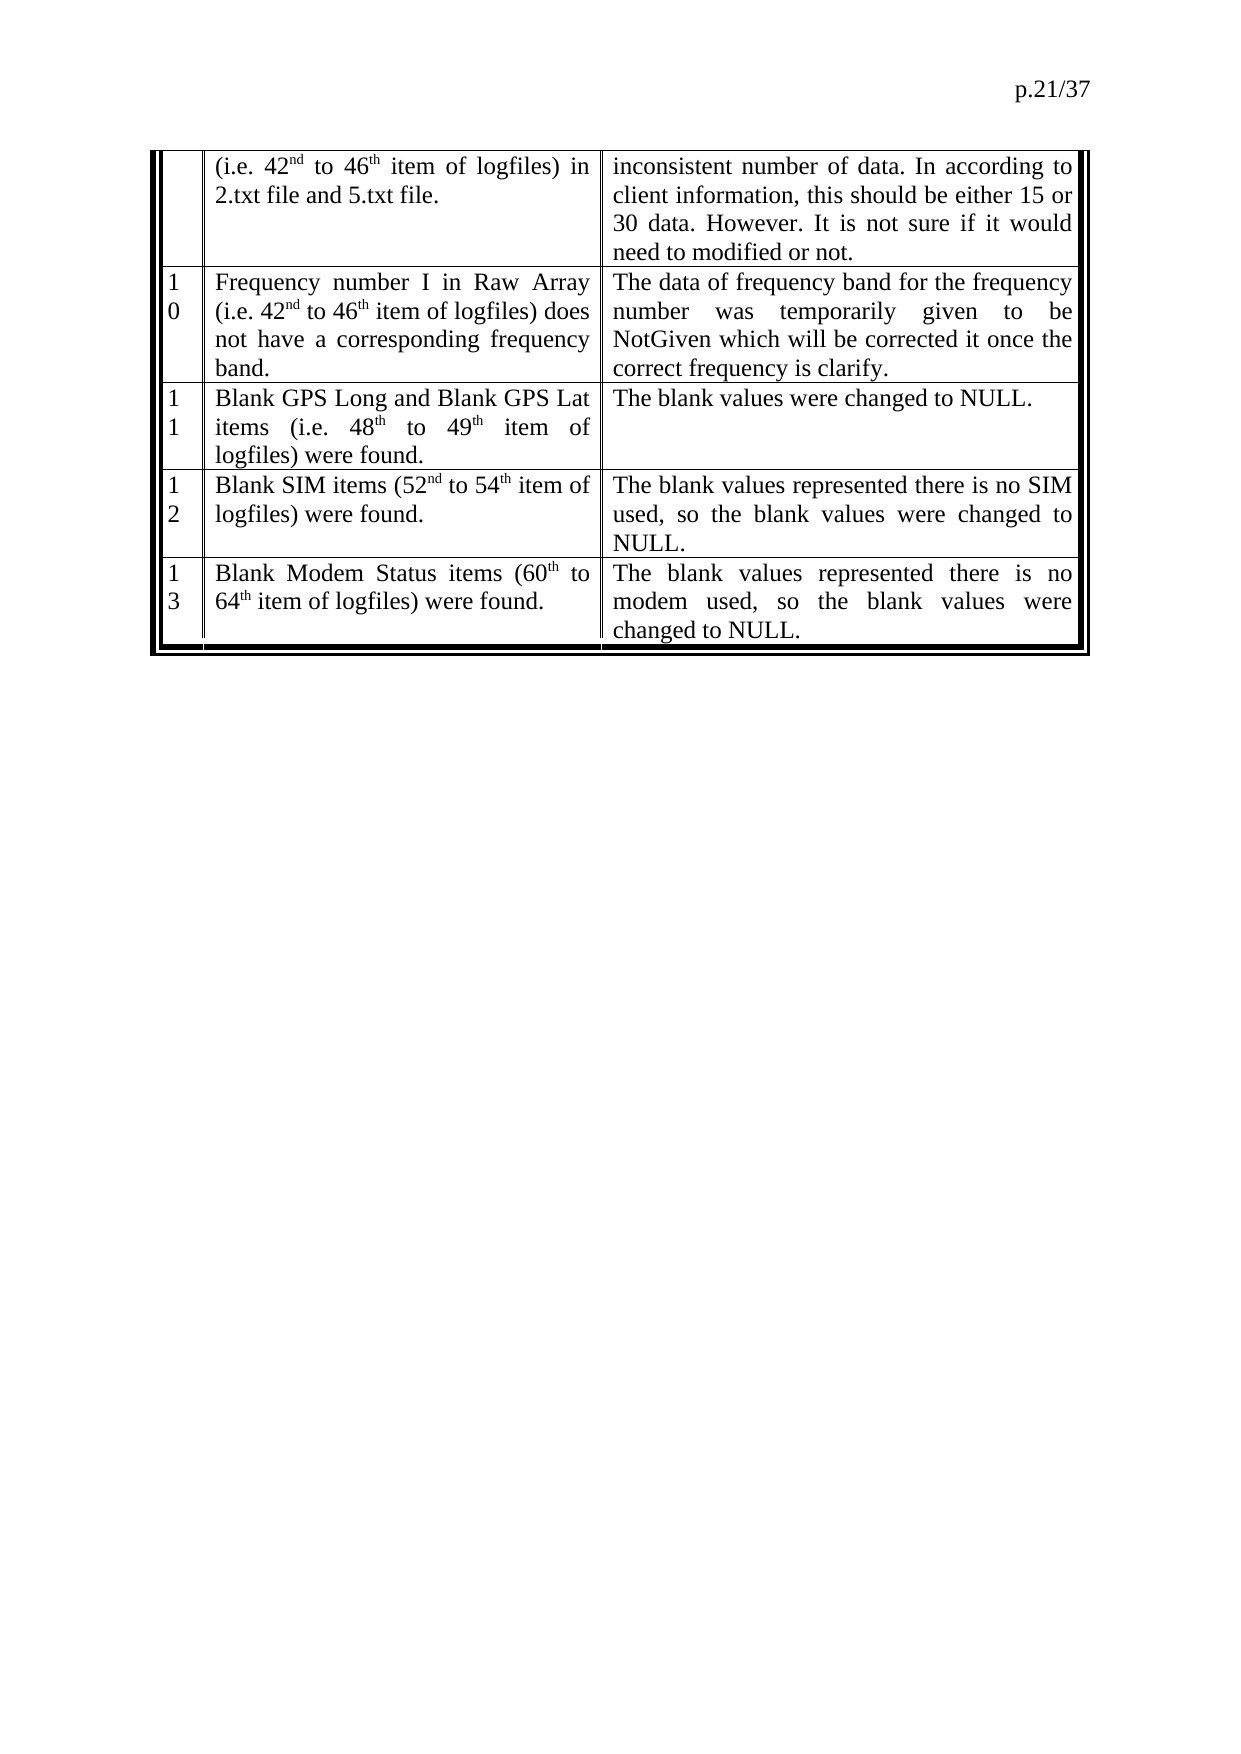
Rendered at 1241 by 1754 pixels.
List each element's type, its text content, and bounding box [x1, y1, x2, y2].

table_cell The blank values were changed to NULL. [603, 383, 1078, 469]
table_cell 13 [163, 558, 204, 644]
table_cell The blank values represented there is no SIM used, so the blank values were changed to NULL. [603, 470, 1078, 557]
table_cell Blank Modem Status items (60th to 64th item of logfiles) were found. [204, 558, 601, 644]
table_cell The blank values represented there is no modem used, so the blank values were changed to NULL. [601, 558, 1078, 644]
table_cell 10 [163, 267, 202, 382]
table_cell The data of frequency band for the frequency number was temporarily given to be NotGiven which will be corrected it once the correct frequency is clarify. [603, 267, 1078, 382]
table_cell Frequency number I in Raw Array (i.e. 42nd to 46th item of logfiles) does not have a corresponding frequency band. [205, 267, 600, 382]
table_cell 11 [163, 383, 202, 469]
table_cell Blank SIM items (52nd to 54th item of logfiles) were found. [205, 470, 600, 557]
table_cell Blank GPS Long and Blank GPS Lat items (i.e. 48th to 49th item of logfiles) were found. [205, 383, 600, 469]
table_cell 12 [163, 470, 202, 557]
table_cell 16 data were found in the Raw Array (i.e. 42nd to 46th item of logfiles) in 2.txt file and 5.txt file. [205, 151, 600, 266]
table_cell 9 [163, 151, 202, 266]
